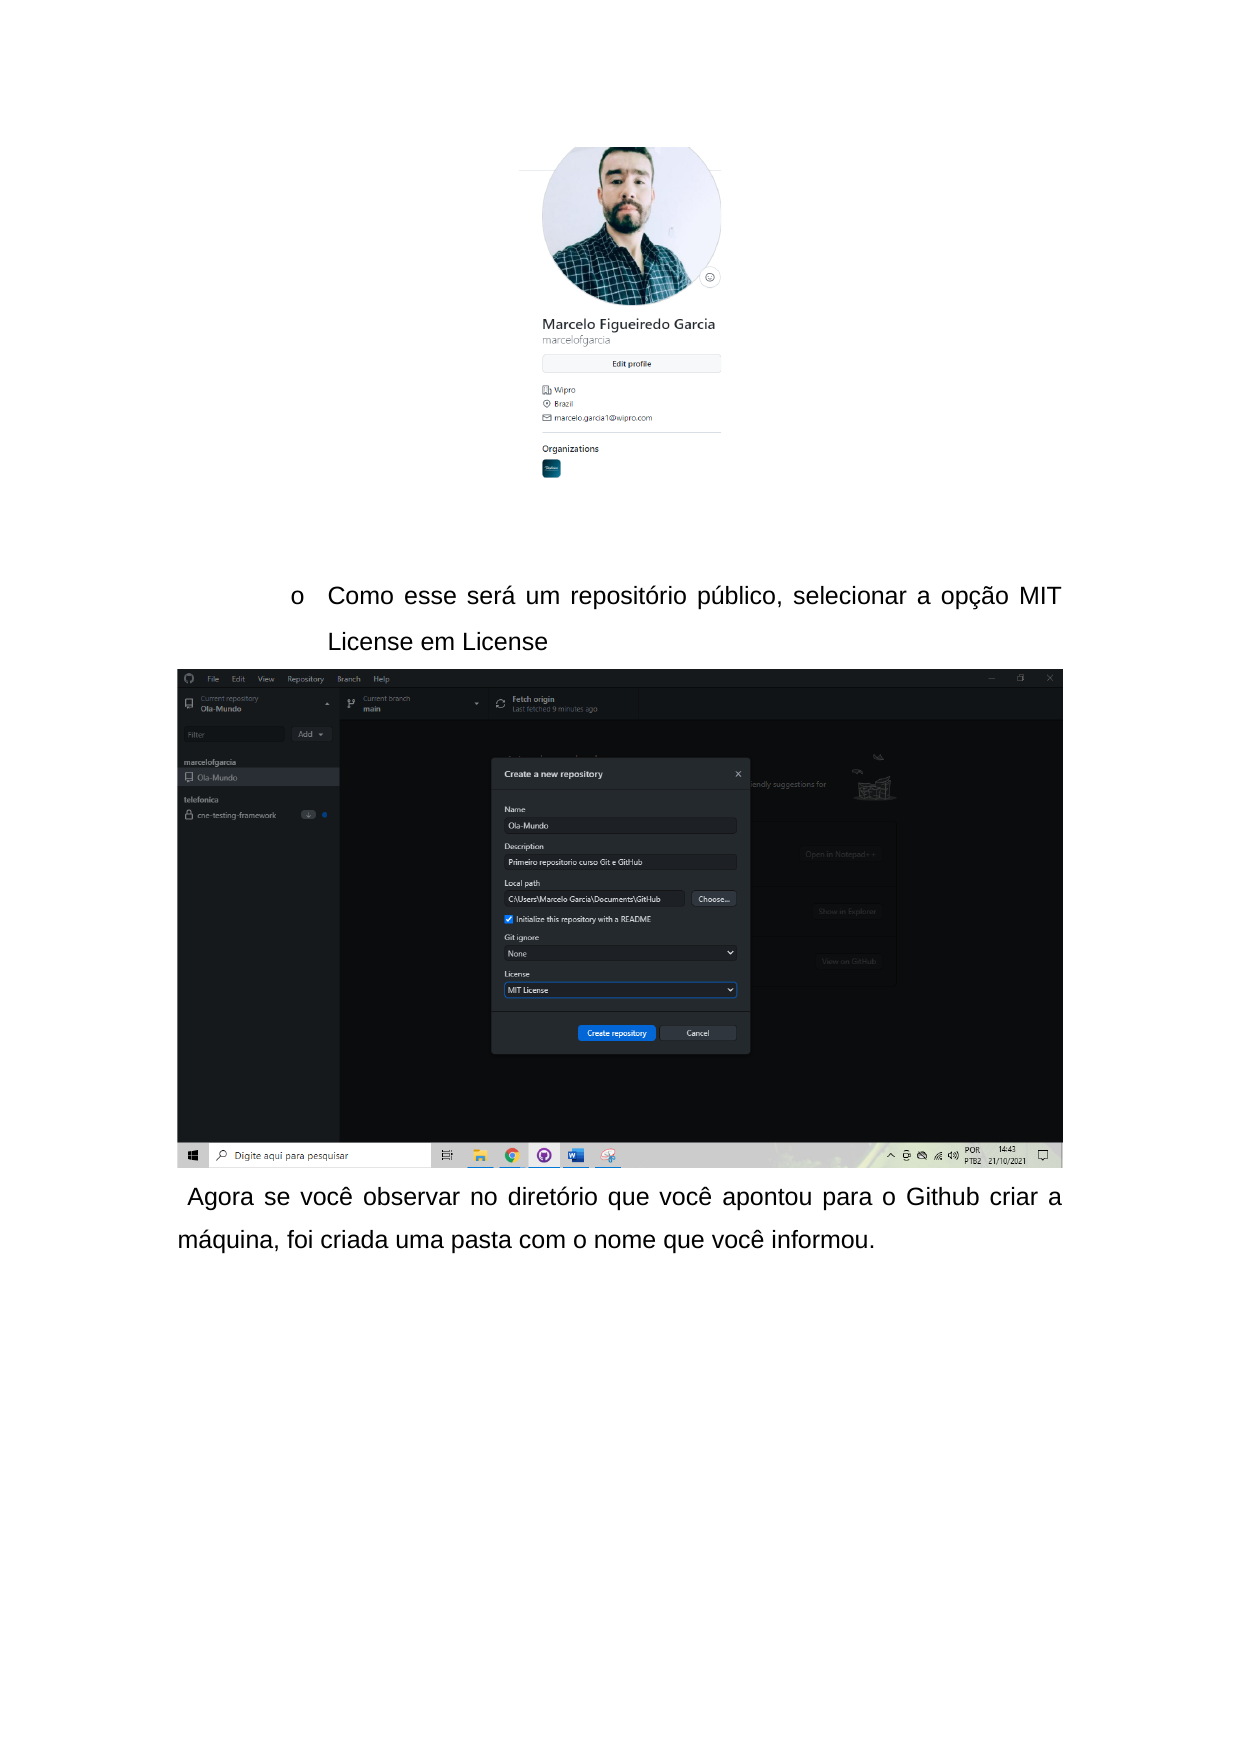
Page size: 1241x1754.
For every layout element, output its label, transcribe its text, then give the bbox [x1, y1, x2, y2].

text Agora se você observar no diretório que você apontou para o Github criar a máquina, foi criada uma pasta com o nome que você informou. [177, 1182, 1063, 1254]
picture [518, 147, 722, 481]
list Como esse será um repositório público, selecionar a opção MIT License em License [290, 581, 1063, 655]
picture [177, 669, 1063, 1168]
